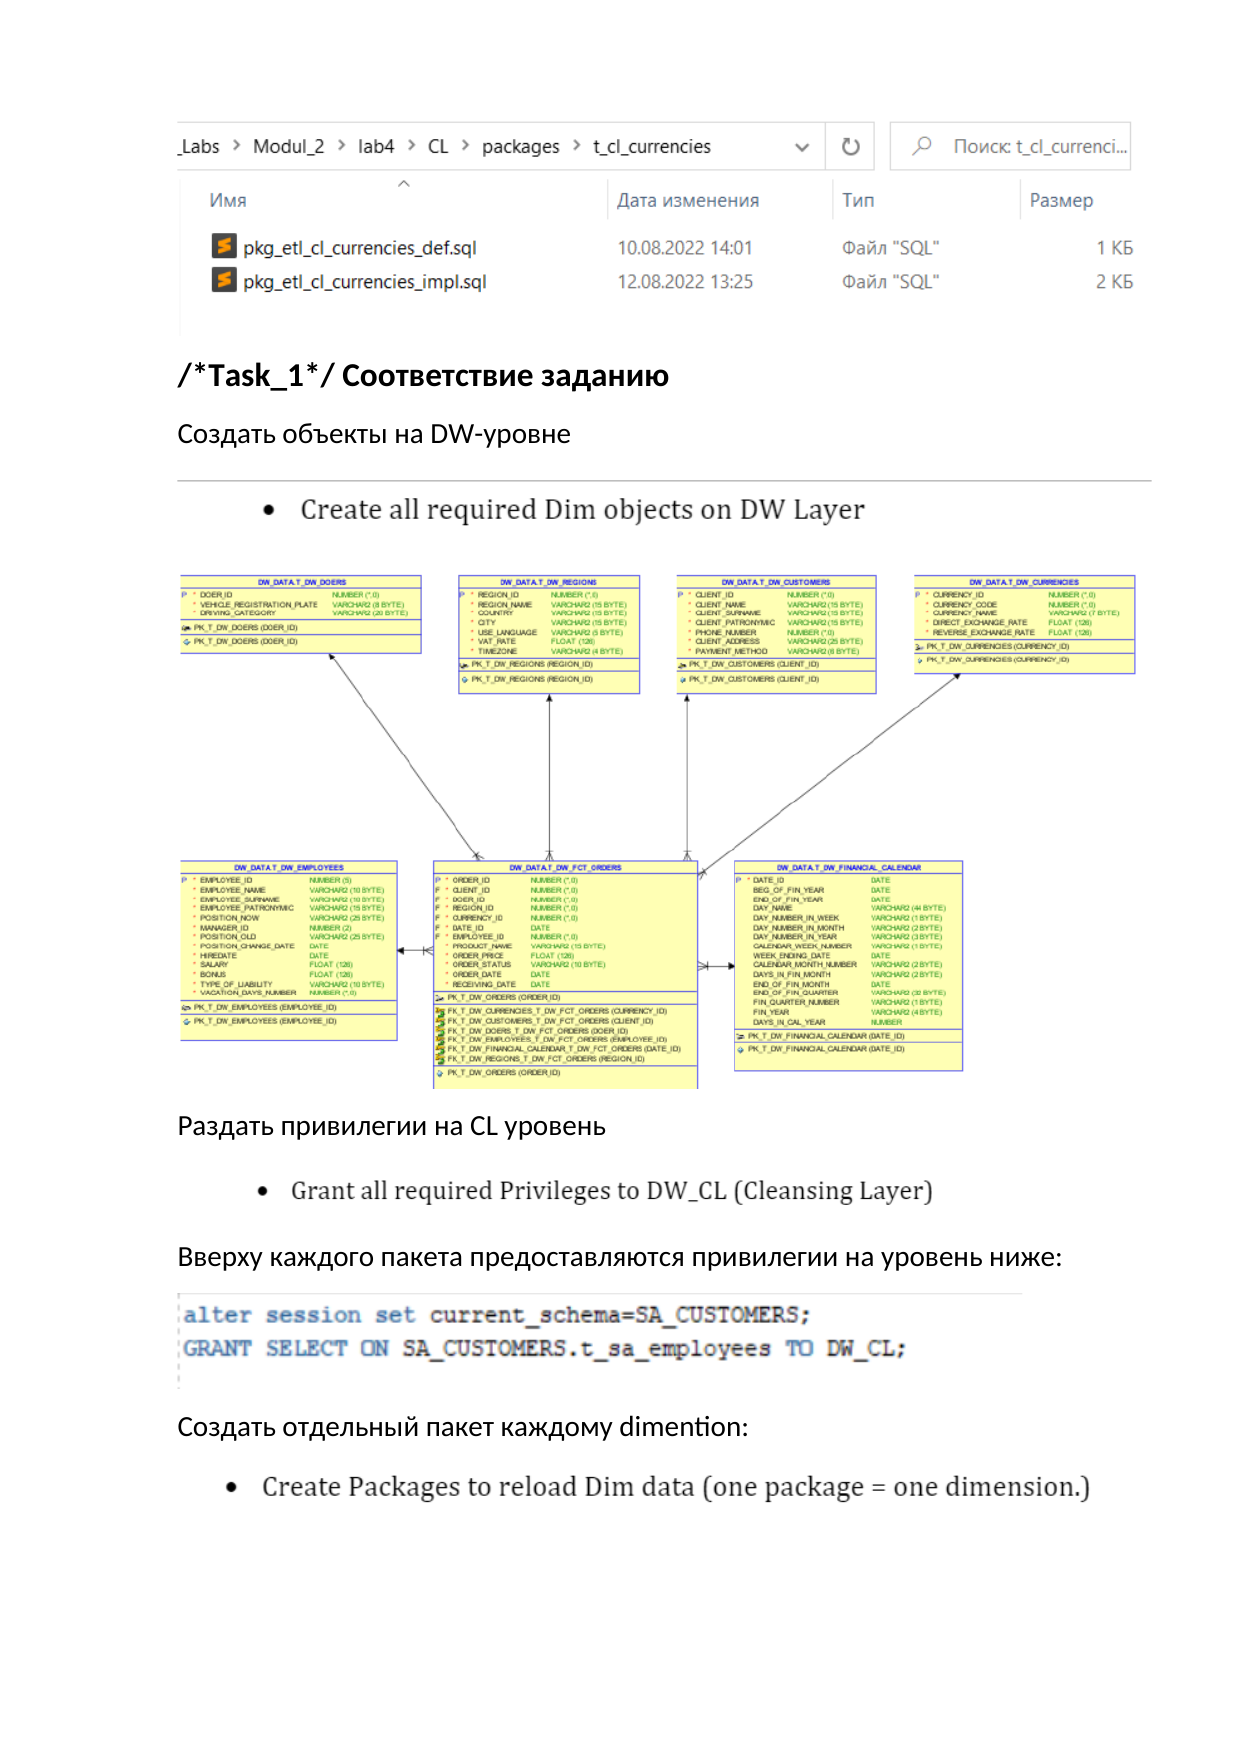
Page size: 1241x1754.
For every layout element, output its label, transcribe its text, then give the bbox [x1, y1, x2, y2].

text /*Task_1*/ Соответствие заданию [177, 354, 1152, 395]
picture [177, 470, 1152, 546]
picture [177, 564, 1152, 1089]
text Раздать привилегии на CL уровень [177, 1107, 1152, 1143]
text Создать объекты на DW-уровне [177, 415, 1152, 451]
picture [177, 1462, 1152, 1516]
picture [177, 118, 1145, 336]
picture [177, 1293, 1023, 1389]
text Вверху каждого пакета предоставляются привилегии на уровень ниже: [177, 1238, 1152, 1274]
picture [177, 1162, 1152, 1220]
text Создать отдельный пакет каждому dimention: [177, 1408, 1152, 1443]
